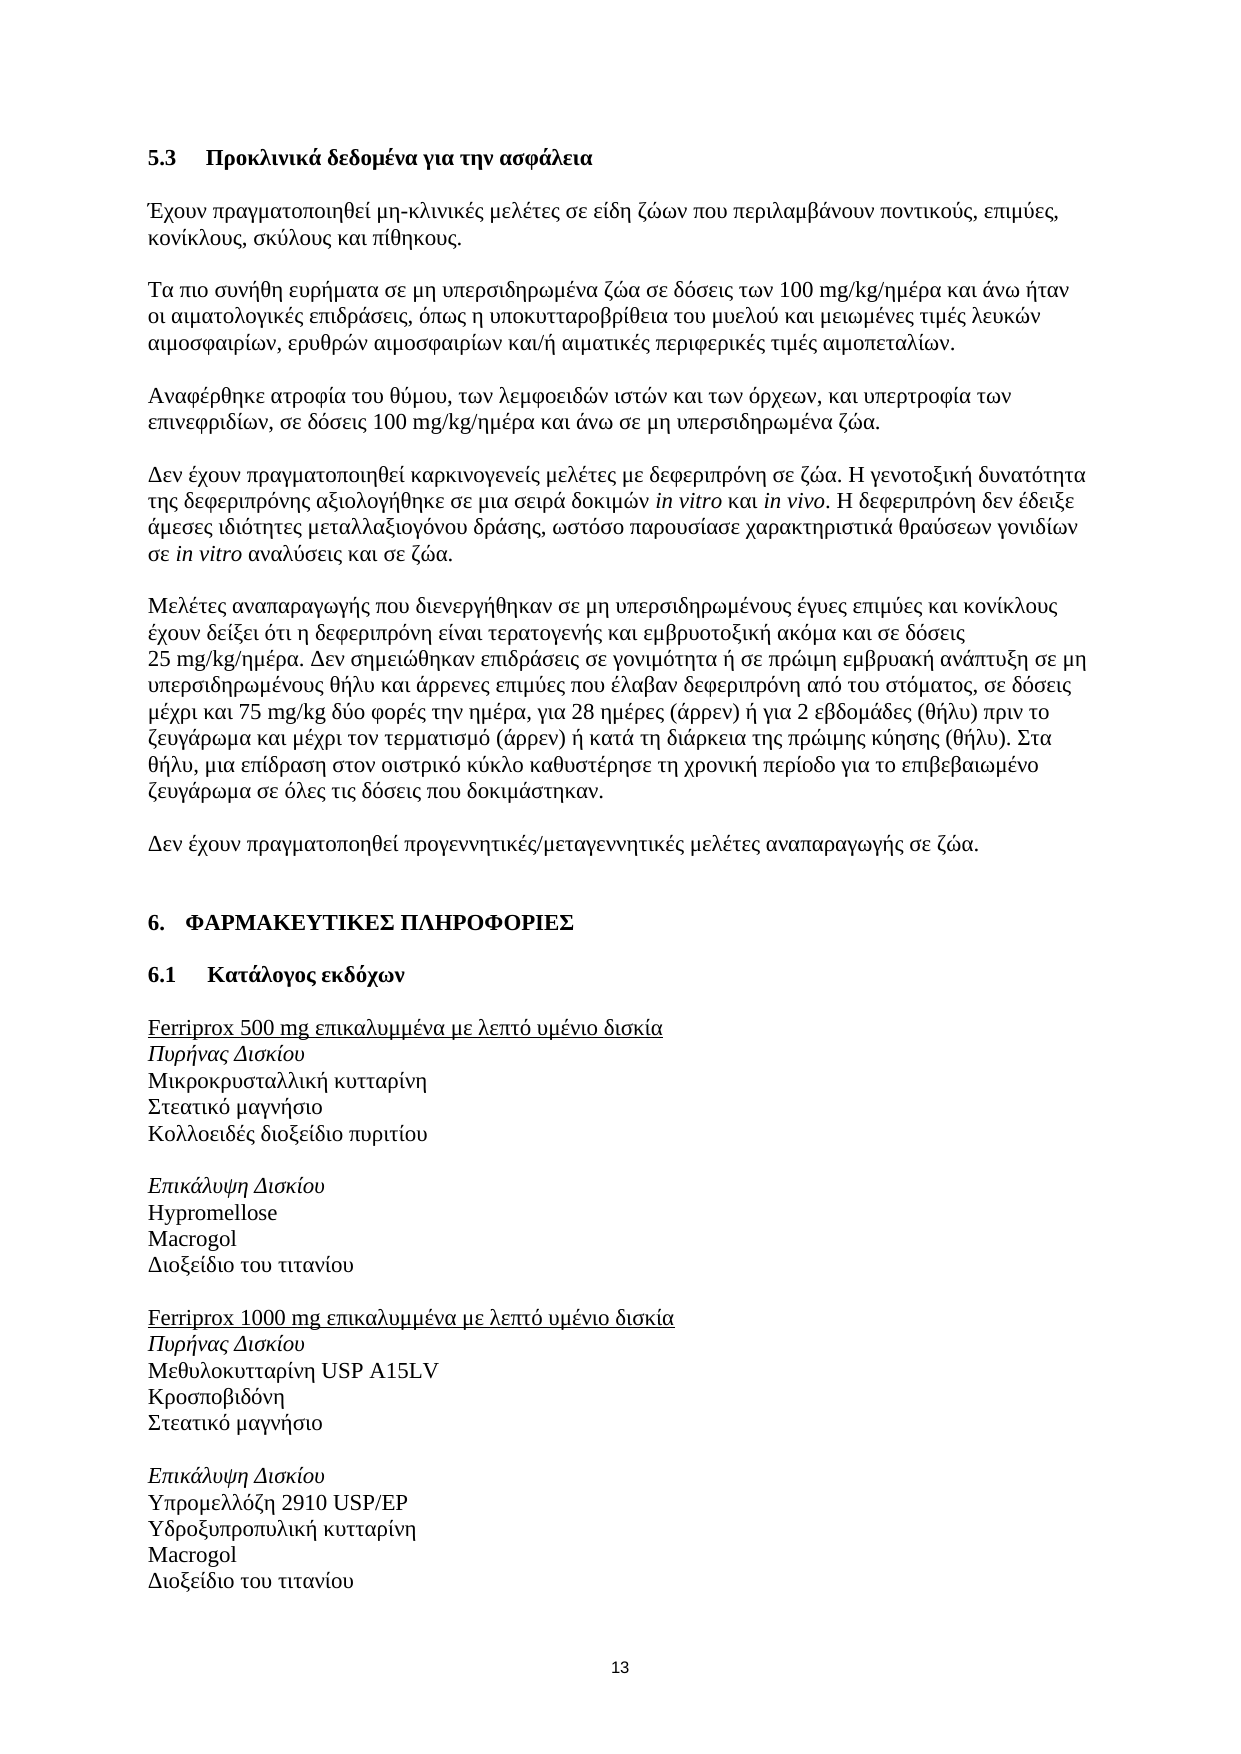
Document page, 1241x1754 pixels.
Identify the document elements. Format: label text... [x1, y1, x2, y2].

text Πυρήνας Δισκίου [148, 1041, 1092, 1067]
text Δεν έχουν πραγματοποηθεί προγεννητικές/μεταγεννητικές μελέτες αναπαραγωγής σε ζώα. [148, 830, 1092, 856]
text Ferriprox 1000 mg επικαλυμμένα με λεπτό υμένιο δισκία [148, 1304, 1092, 1330]
text 6.1 Κατάλογος εκδόχων [148, 961, 1092, 988]
text Επικάλυψη Δισκίου [148, 1172, 1092, 1199]
text Αναφέρθηκε ατροφία του θύμου, των λεμφοειδών ιστών και των όρχεων, και υπερτροφία των επινεφριδίων, σε δόσεις 100 mg/kg/ημέρα και άνω σε μη υπερσιδηρωμένα ζώα. [148, 382, 1092, 434]
text 5.3 Προκλινικά δεδομένα για την ασφάλεια [148, 144, 1092, 171]
text Μεθυλοκυτταρίνη USP A15LV [148, 1357, 1092, 1383]
text Κολλοειδές διοξείδιο πυριτίου [148, 1119, 1092, 1146]
text Δεν έχουν πραγματοποιηθεί καρκινογενείς μελέτες με δεφεριπρόνη σε ζώα. Η γενοτοξική δυνατότητα της δεφεριπρόνης αξιολογήθηκε σε μια σειρά δοκιμών in vitro και in vivo. Η δεφεριπρόνη δεν έδειξε άμεσες ιδιότητες μεταλλαξιογόνου δράσης, ωστόσο παρουσίασε χαρακτηριστικά θραύσεων γονιδίων σε in vitro αναλύσεις και σε ζώα. [148, 461, 1092, 566]
text Επικάλυψη Δισκίου [148, 1462, 1092, 1488]
text Ferriprox 500 mg επικαλυμμένα με λεπτό υμένιο δισκία [148, 1014, 1092, 1041]
text Macrogol [148, 1541, 1092, 1568]
text 6. ΦΑΡΜΑΚΕΥΤΙΚΕΣ ΠΛΗΡΟΦΟΡΙΕΣ [148, 909, 1092, 935]
text Έχουν πραγματοποιηθεί μη-κλινικές μελέτες σε είδη ζώων που περιλαμβάνουν ποντικούς, επιμύες, κονίκλους, σκύλους και πίθηκους. [148, 197, 1092, 250]
text Διοξείδιο του τιτανίου [148, 1568, 1092, 1594]
text Υδροξυπροπυλική κυτταρίνη [148, 1515, 1092, 1541]
text Hypromellose [148, 1199, 1092, 1225]
text Μικροκρυσταλλική κυτταρίνη [148, 1067, 1092, 1093]
text Κροσποβιδόνη [148, 1383, 1092, 1409]
text Macrogol [148, 1225, 1092, 1251]
text Πυρήνας Δισκίου [148, 1330, 1092, 1357]
text Στεατικό μαγνήσιο [148, 1409, 1092, 1436]
text Διοξείδιο του τιτανίου [148, 1251, 1092, 1278]
text Τα πιο συνήθη ευρήματα σε μη υπερσιδηρωμένα ζώα σε δόσεις των 100 mg/kg/ημέρα και άνω ήταν οι αιματολογικές επιδράσεις, όπως η υποκυτταροβρίθεια του μυελού και μειωμένες τιμές λευκών αιμοσφαιρίων, ερυθρών αιμοσφαιρίων και/ή αιματικές περιφερικές τιμές αιμοπεταλίων. [148, 276, 1092, 355]
text Στεατικό μαγνήσιο [148, 1093, 1092, 1119]
text Μελέτες αναπαραγωγής που διενεργήθηκαν σε μη υπερσιδηρωμένους έγυες επιμύες και κονίκλους έχουν δείξει ότι η δεφεριπρόνη είναι τερατογενής και εμβρυοτοξική ακόμα και σε δόσεις 25 mg/kg/ημέρα. Δεν σημειώθηκαν επιδράσεις σε γονιμότητα ή σε πρώιμη εμβρυακή ανάπτυξη σε μη υπερσιδηρωμένους θήλυ και άρρενες επιμύες που έλαβαν δεφεριπρόνη από του στόματος, σε δόσεις μέχρι και 75 mg/kg δύο φορές την ημέρα, για 28 ημέρες (άρρεν) ή για 2 εβδομάδες (θήλυ) πριν το ζευγάρωμα και μέχρι τον τερματισμό (άρρεν) ή κατά τη διάρκεια της πρώιμης κύησης (θήλυ). Στα θήλυ, μια επίδραση στον οιστρικό κύκλο καθυστέρησε τη χρονική περίοδο για το επιβεβαιωμένο ζευγάρωμα σε όλες τις δόσεις που δοκιμάστηκαν. [148, 592, 1092, 803]
text Υπρομελλόζη 2910 USP/EP [148, 1488, 1092, 1515]
